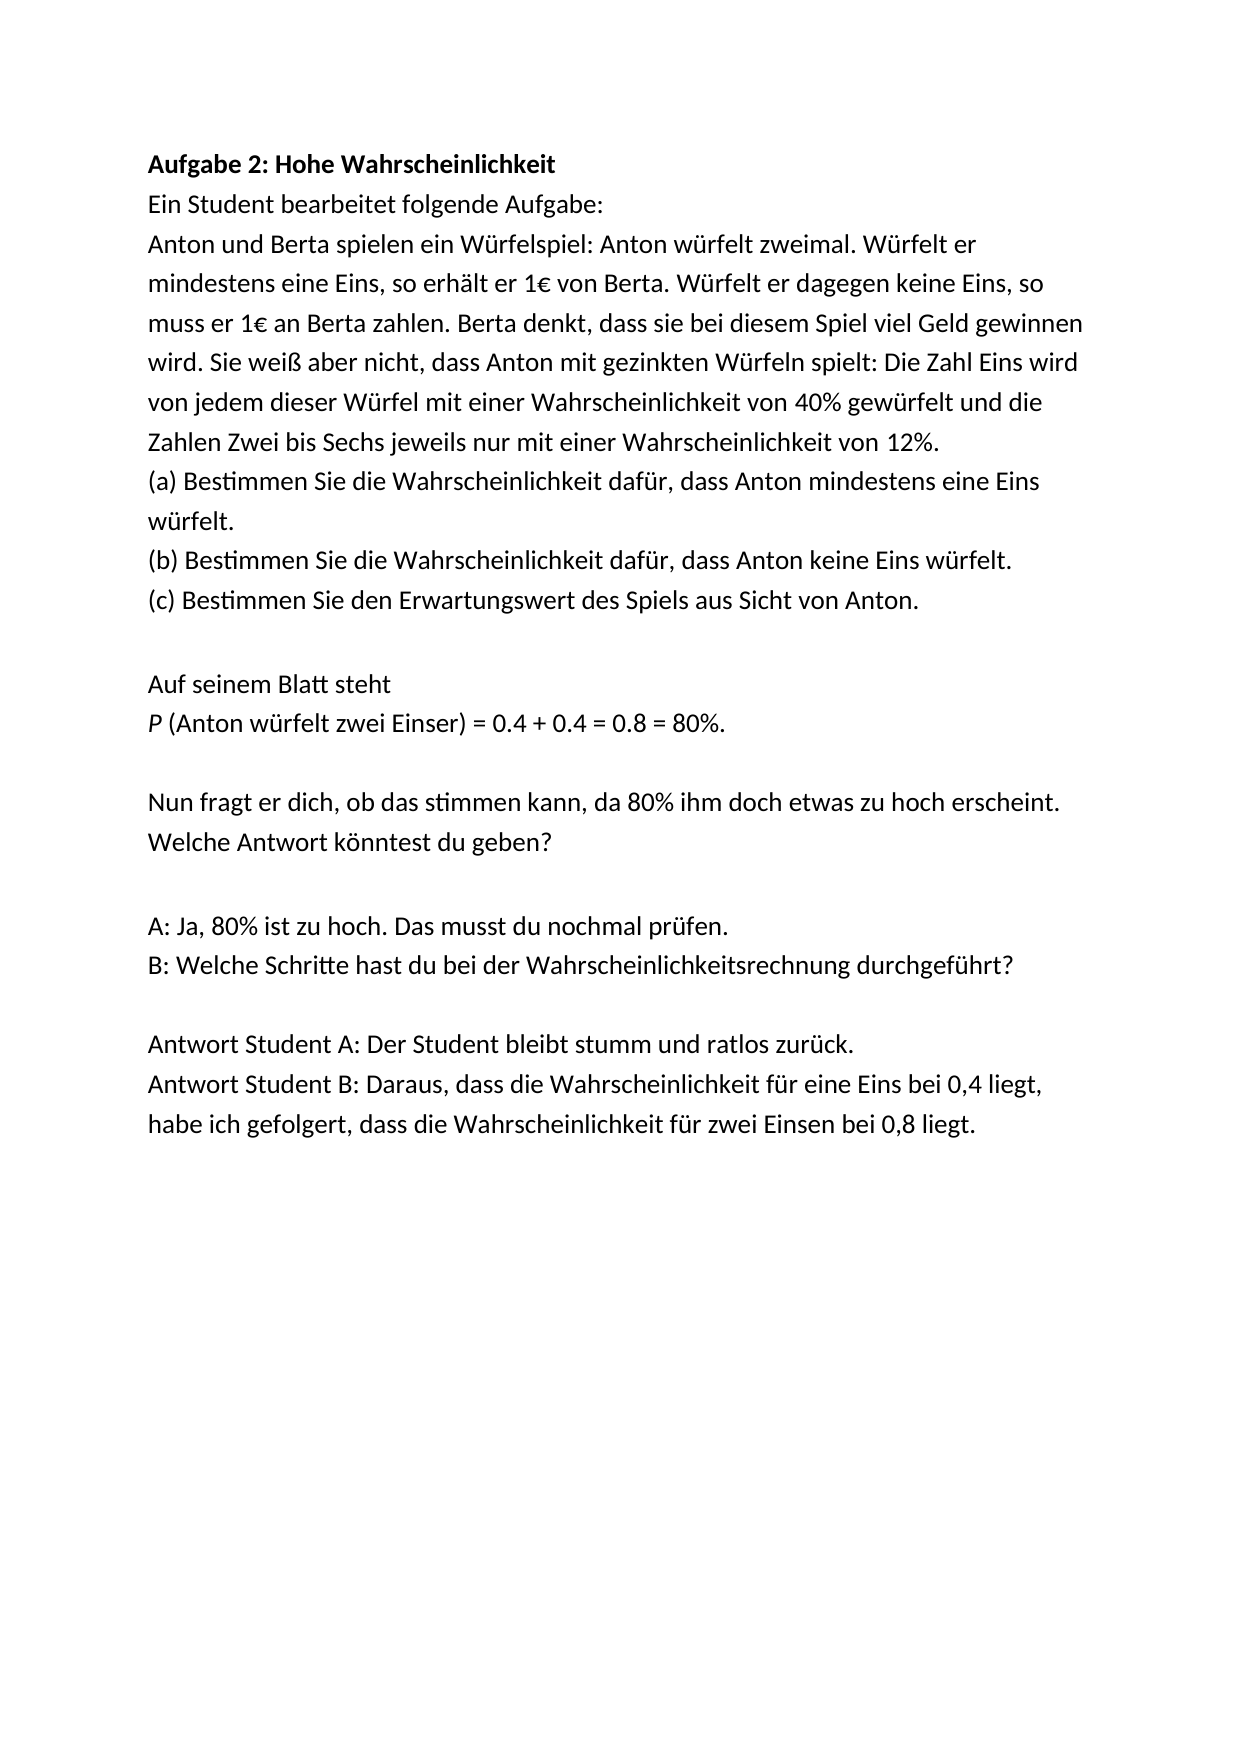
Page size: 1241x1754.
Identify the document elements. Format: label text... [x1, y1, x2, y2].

text Ein Student bearbeitet folgende Aufgabe: [148, 187, 1093, 220]
text (b) Bestimmen Sie die Wahrscheinlichkeit dafür, dass Anton keine Eins würfelt. [148, 543, 1093, 576]
text A: Ja, 80% ist zu hoch. Das musst du nochmal prüfen. [148, 909, 1093, 942]
text Auf seinem Blatt steht [148, 667, 1093, 700]
text (c) Bestimmen Sie den Erwartungswert des Spiels aus Sicht von Anton. [148, 583, 1093, 616]
text Aufgabe 2: Hohe Wahrscheinlichkeit [148, 148, 1093, 181]
text Antwort Student B: Daraus, dass die Wahrscheinlichkeit für eine Eins bei 0,4 liegt, habe ich gefolgert, dass die Wahrscheinlichkeit für zwei Einsen bei 0,8 liegt. [148, 1067, 1093, 1140]
text Antwort Student A: Der Student bleibt stumm und ratlos zurück. [148, 1028, 1093, 1061]
text (a) Bestimmen Sie die Wahrscheinlichkeit dafür, dass Anton mindestens eine Eins würfelt. [148, 464, 1093, 537]
text P (Anton würfelt zwei Einser) = 0.4 + 0.4 = 0.8 = 80%. [148, 706, 1093, 739]
text Nun fragt er dich, ob das stimmen kann, da 80% ihm doch etwas zu hoch erscheint. Welche Antwort könntest du geben? [148, 786, 1093, 858]
text Anton und Berta spielen ein Würfelspiel: Anton würfelt zweimal. Würfelt er mindestens eine Eins, so erhält er 1€ von Berta. Würfelt er dagegen keine Eins, so muss er 1€ an Berta zahlen. Berta denkt, dass sie bei diesem Spiel viel Geld gewinnen wird. Sie weiß aber nicht, dass Anton mit gezinkten Würfeln spielt: Die Zahl Eins wird von jedem dieser Würfel mit einer Wahrscheinlichkeit von 40% gewürfelt und die Zahlen Zwei bis Sechs jeweils nur mit einer Wahrscheinlichkeit von 12%. [148, 227, 1093, 458]
text B: Welche Schritte hast du bei der Wahrscheinlichkeitsrechnung durchgeführt? [148, 948, 1093, 981]
